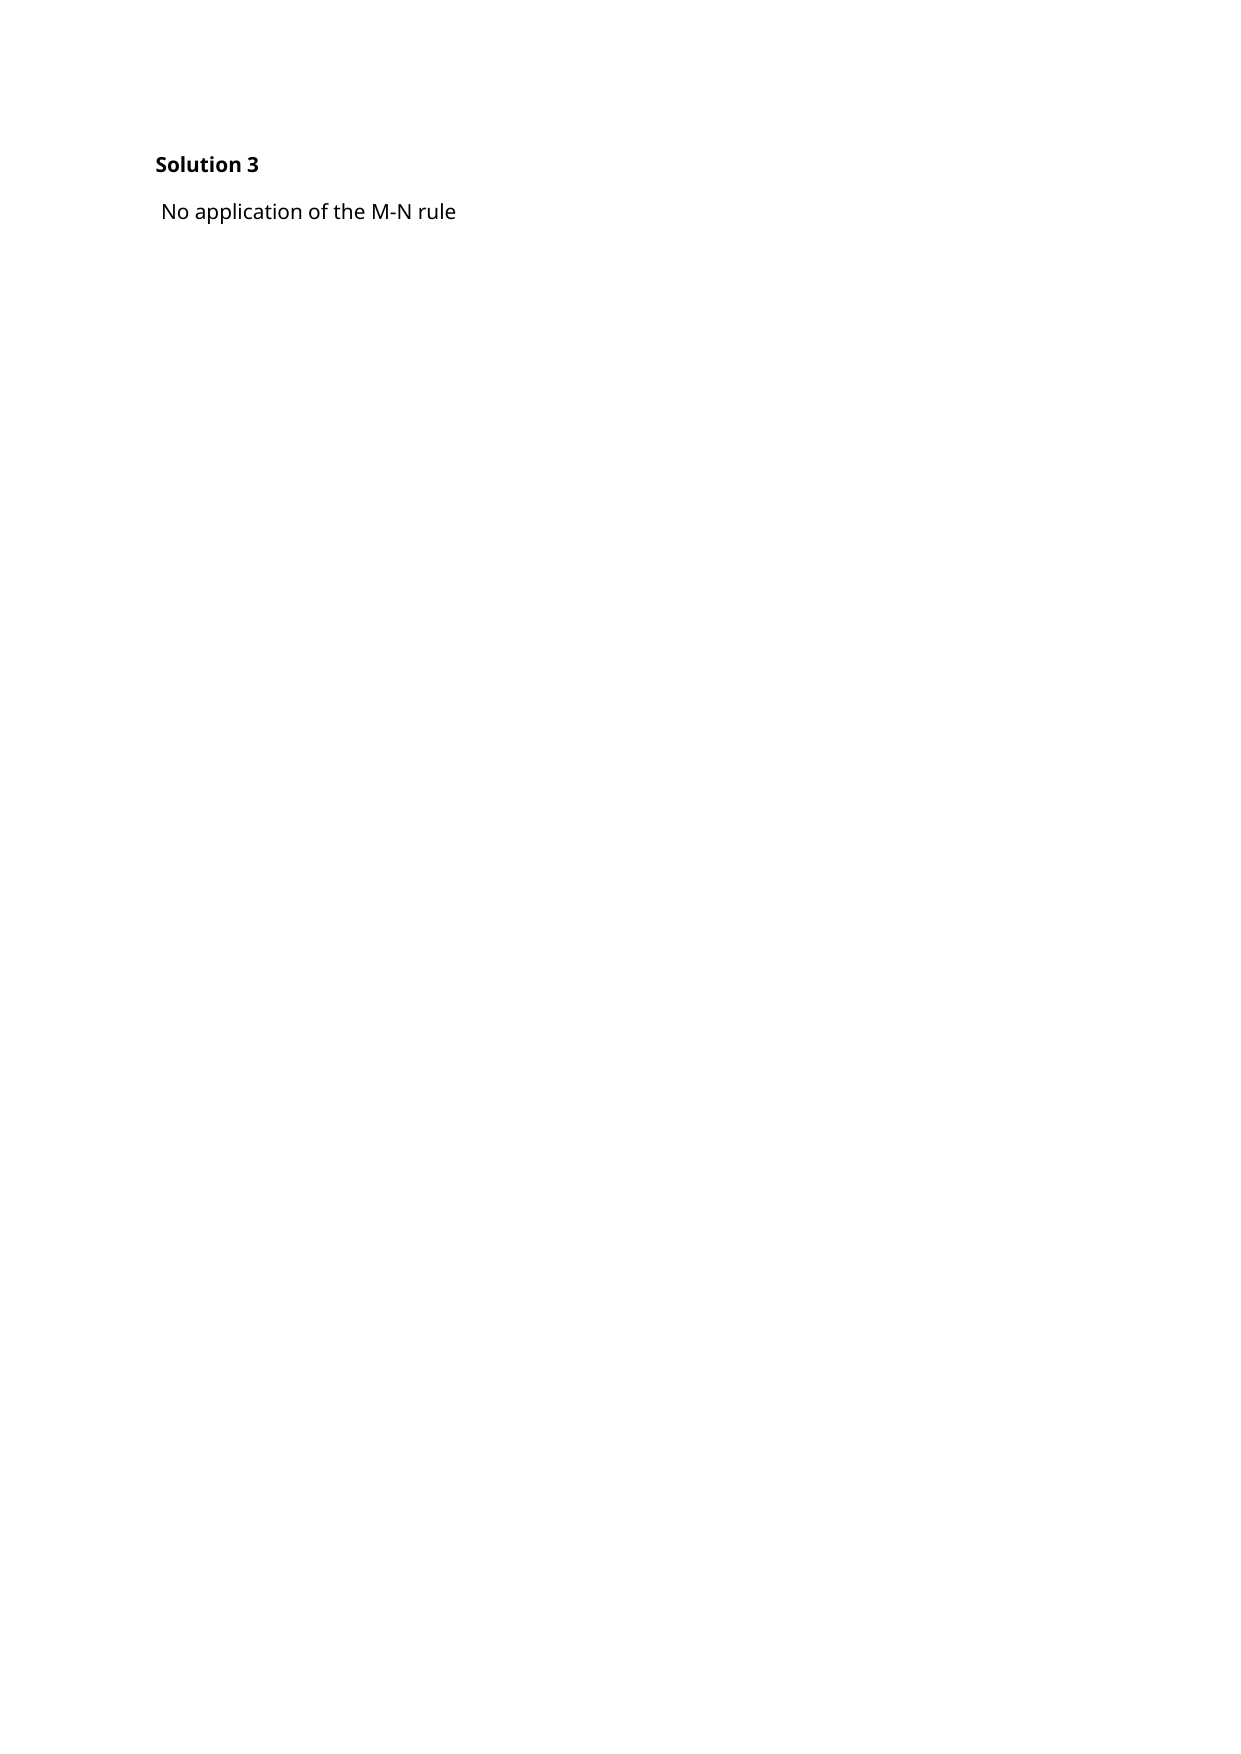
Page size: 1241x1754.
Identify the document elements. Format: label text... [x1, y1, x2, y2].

text Solution 3 [150, 150, 1090, 178]
text No application of the M-N rule [150, 197, 1090, 225]
